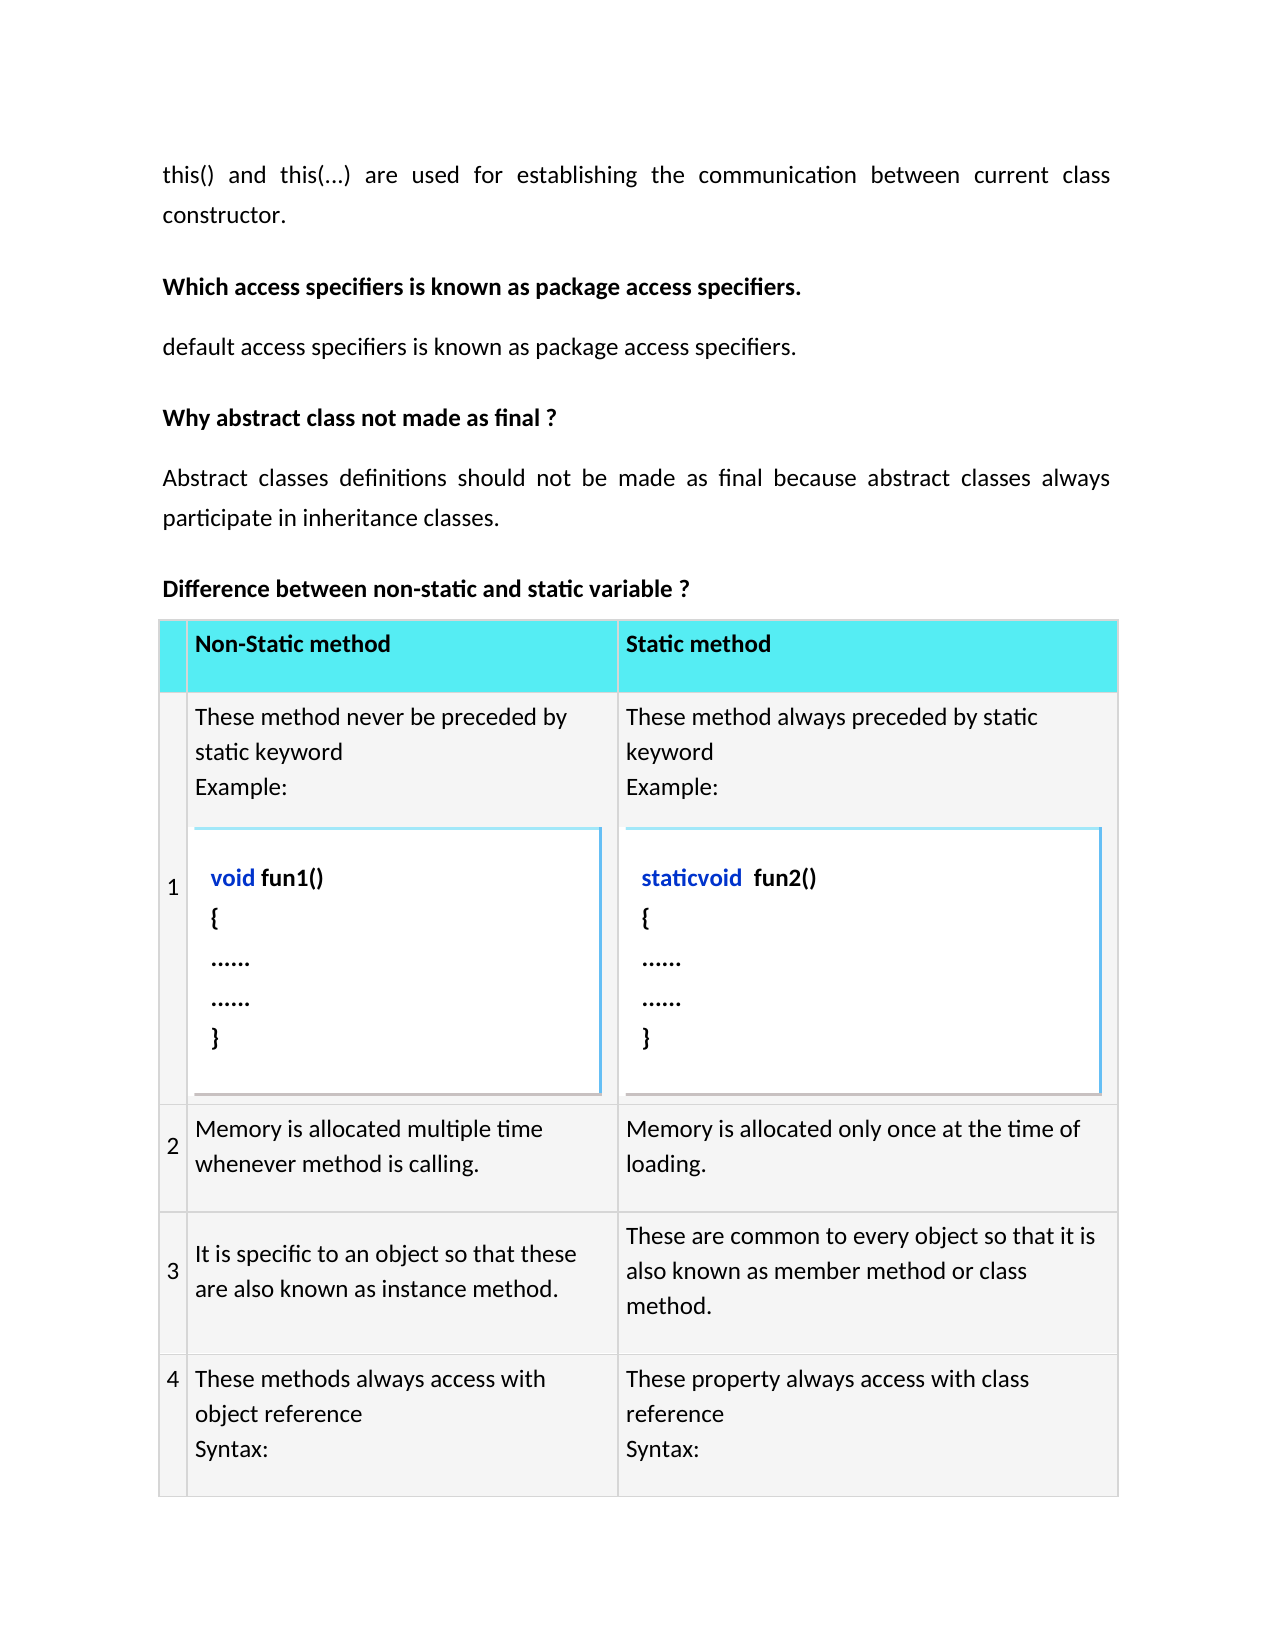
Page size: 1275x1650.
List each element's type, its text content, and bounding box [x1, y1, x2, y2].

text this() and this(...) are used for establishing the communication between current class constructor. [162, 150, 1112, 230]
table_header [160, 621, 186, 692]
subtitle Which access specifiers is known as package access specifiers. [162, 271, 1125, 301]
table_cell 1 [160, 693, 186, 1104]
table_cell These method always preceded by static keyword Example: staticvoid fun2() { ...... ...... } [619, 693, 1117, 1104]
table_cell These method never be preceded by static keyword Example: void fun1() { ...... ...... } [188, 693, 617, 1104]
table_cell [619, 1355, 1117, 1496]
table_cell Memory is allocated only once at the time of loading. [619, 1105, 1117, 1211]
text Abstract classes definitions should not be made as final because abstract classes always participate in inheritance classes. [162, 452, 1112, 532]
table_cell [188, 1355, 617, 1496]
subtitle Why abstract class not made as final ? [162, 402, 1125, 432]
table_cell These are common to every object so that it is also known as member method or class method. [619, 1213, 1117, 1353]
table_header Static method [619, 621, 1117, 692]
table_cell It is specific to an object so that these are also known as instance method. [188, 1213, 617, 1353]
table_cell 3 [160, 1213, 186, 1353]
subtitle Difference between non-static and static variable ? [162, 573, 1125, 603]
text default access specifiers is known as package access specifiers. [162, 321, 1112, 361]
table_cell Memory is allocated multiple time whenever method is calling. [188, 1105, 617, 1211]
table_header Non-Static method [188, 621, 617, 692]
table_cell 2 [160, 1105, 186, 1211]
table_cell 4 [160, 1355, 186, 1496]
